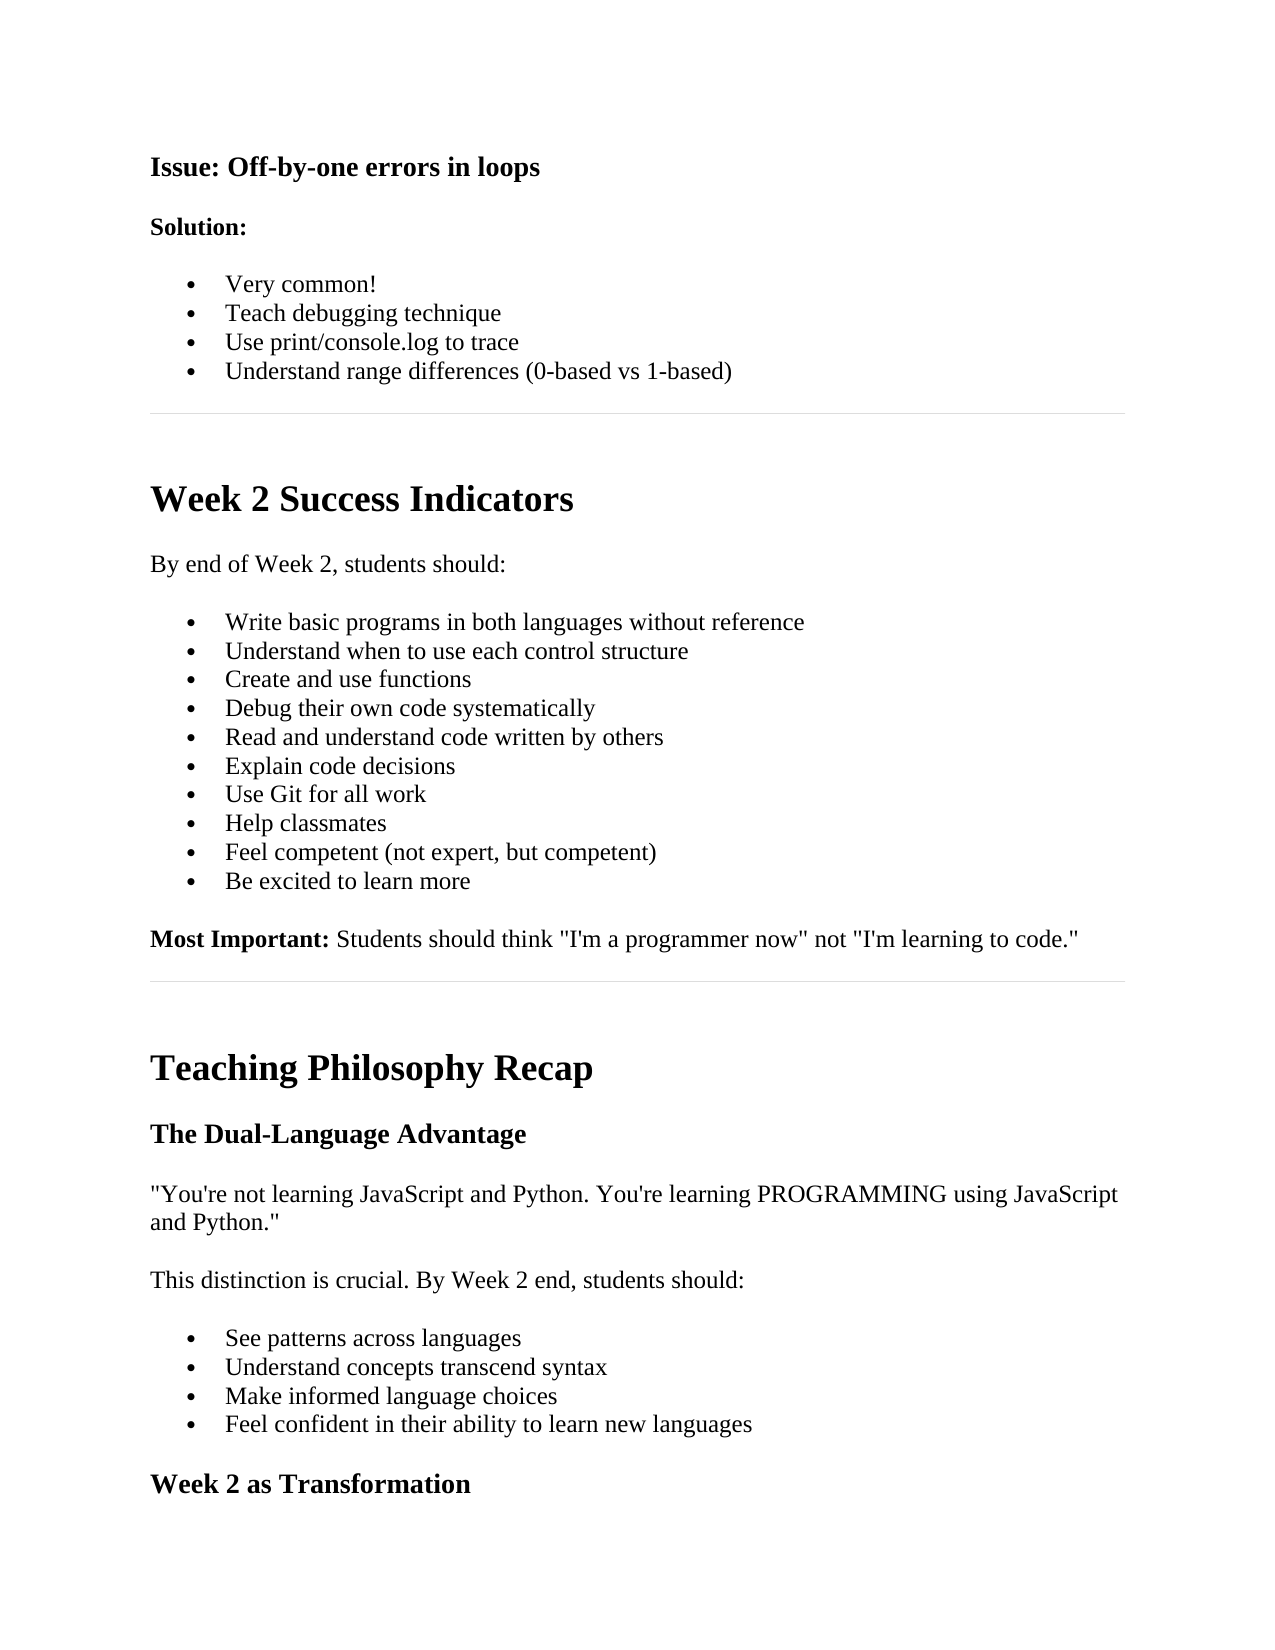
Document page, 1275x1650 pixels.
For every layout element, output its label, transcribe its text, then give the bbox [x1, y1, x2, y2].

list Be excited to learn more [187, 866, 1125, 894]
list Make informed language choices [187, 1381, 1125, 1409]
list Understand concepts transcend syntax [187, 1352, 1125, 1381]
list Feel competent (not expert, but competent) [187, 837, 1125, 866]
list Use print/console.log to trace [187, 327, 1125, 356]
list See patterns across languages [187, 1323, 1125, 1352]
list Help classmates [187, 808, 1125, 837]
list Read and understand code written by others [187, 722, 1125, 751]
list Feel confident in their ability to learn new languages [187, 1409, 1125, 1438]
list Write basic programs in both languages without reference [187, 607, 1125, 636]
text Issue: Off-by-one errors in loops [150, 150, 1125, 182]
list Explain code decisions [187, 751, 1125, 779]
text This distinction is crucial. By Week 2 end, students should: [150, 1265, 1125, 1294]
list Understand range differences (0-based vs 1-based) [187, 356, 1125, 384]
text Week 2 Success Indicators [150, 477, 1125, 520]
text Most Important: Students should think "I'm a programmer now" not "I'm learning to code." [150, 924, 1125, 952]
text Teaching Philosophy Recap [150, 1045, 1125, 1088]
text By end of Week 2, students should: [150, 549, 1125, 578]
text Solution: [150, 212, 1125, 240]
text The Dual-Language Advantage [150, 1117, 1125, 1149]
list Teach debugging technique [187, 298, 1125, 327]
text "You're not learning JavaScript and Python. You're learning PROGRAMMING using JavaScript and Python." [150, 1179, 1125, 1236]
list Very common! [187, 269, 1125, 298]
list Use Git for all work [187, 779, 1125, 808]
list Create and use functions [187, 664, 1125, 693]
text Week 2 as Transformation [150, 1467, 1125, 1500]
list Understand when to use each control structure [187, 636, 1125, 664]
list Debug their own code systematically [187, 693, 1125, 722]
